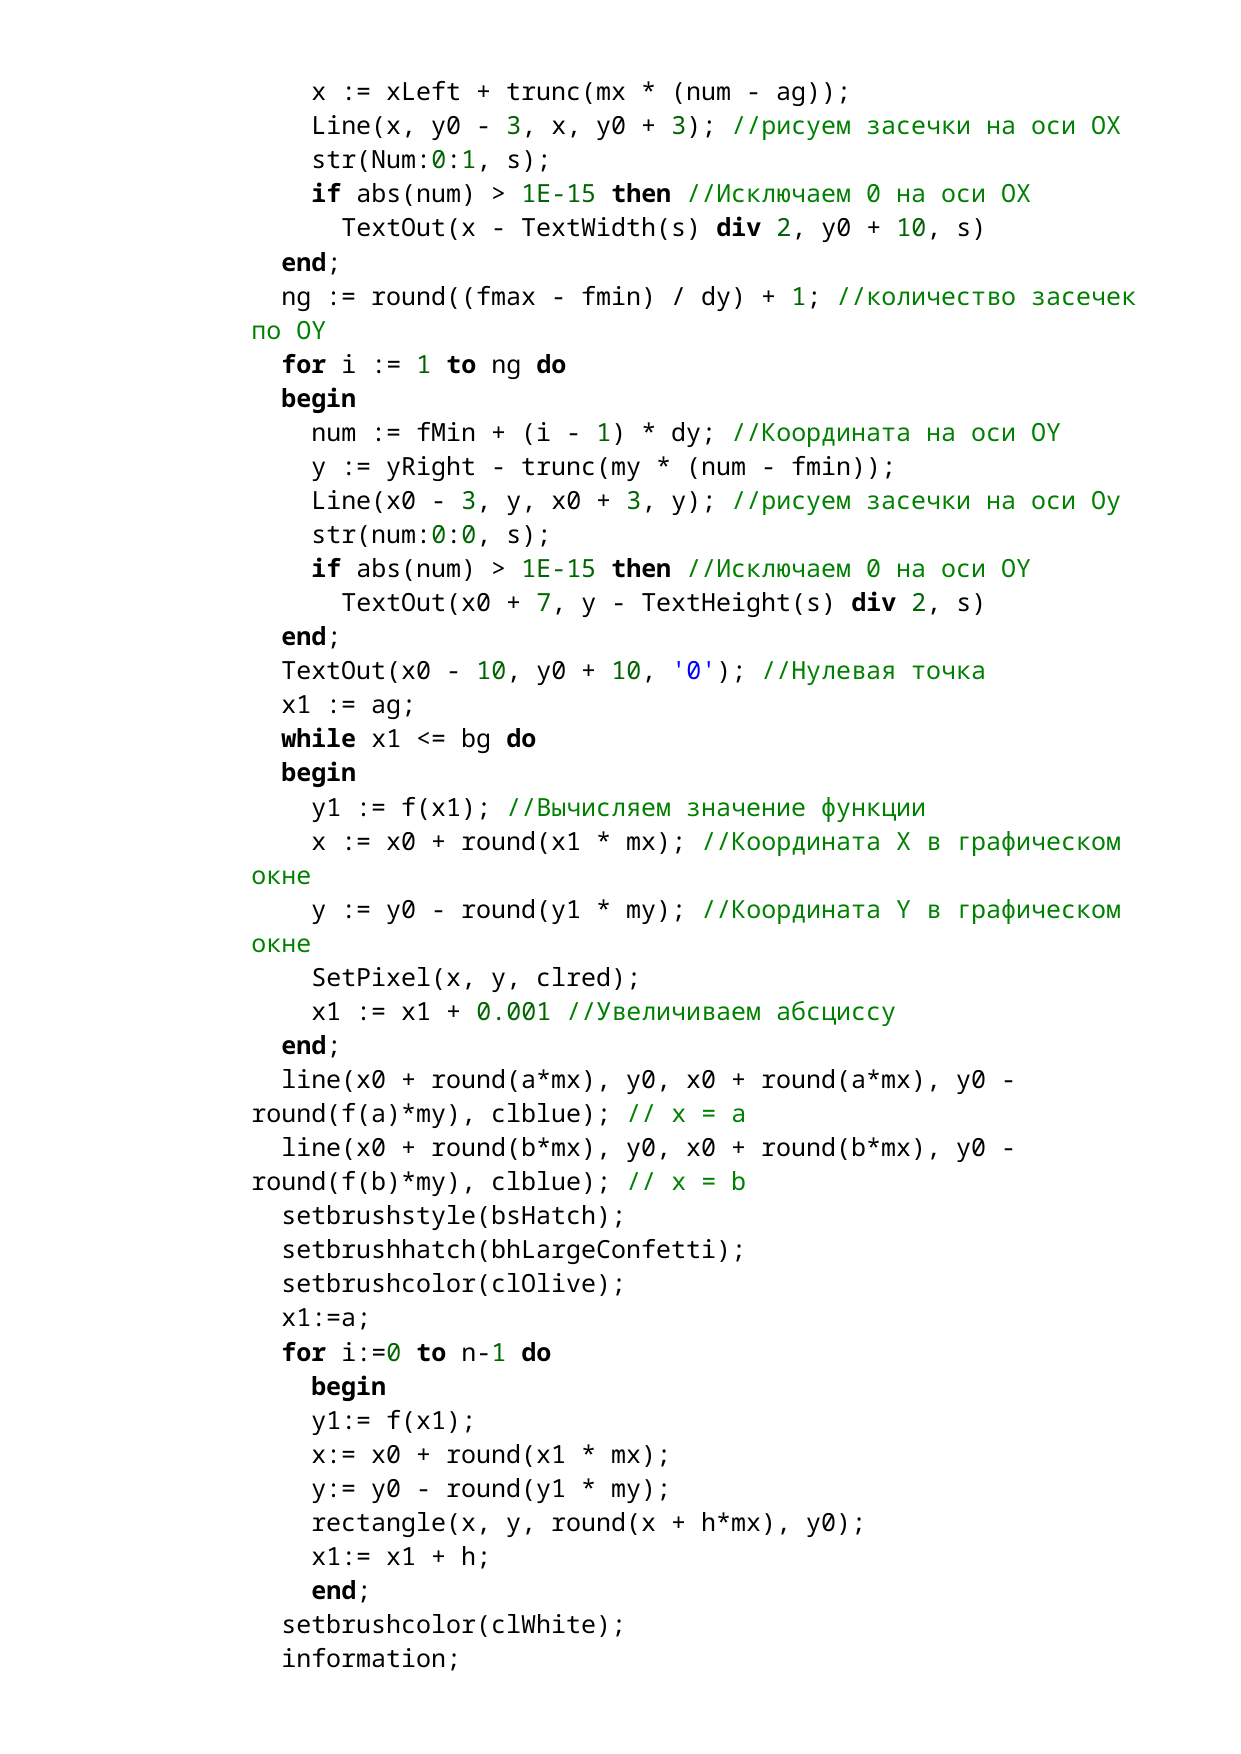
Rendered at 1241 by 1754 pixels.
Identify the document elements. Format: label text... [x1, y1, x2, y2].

text setbrushcolor(clWhite); [251, 1607, 1152, 1641]
text x1 := x1 + 0.001 //Увеличиваем абсциссу [251, 993, 1152, 1028]
text end; [251, 244, 1152, 278]
text x := x0 + round(x1 * mx); //Координата Х в графическом окне [251, 823, 1152, 891]
text end; [251, 1573, 1152, 1607]
text setbrushstyle(bsHatch); [251, 1198, 1152, 1232]
text Line(x, y0 - 3, x, y0 + 3); //рисуем засечки на оси OX [251, 108, 1152, 142]
text begin [251, 755, 1152, 789]
text end; [251, 1028, 1152, 1062]
text begin [251, 1368, 1152, 1402]
text if abs(num) > 1E-15 then //Исключаем 0 на оси OX [251, 176, 1152, 210]
text rectangle(x, y, round(x + h*mx), y0); [251, 1504, 1152, 1538]
text str(Num:0:1, s); [251, 142, 1152, 176]
text setbrushhatch(bhLargeConfetti); [251, 1232, 1152, 1266]
text y := y0 - round(y1 * my); //Координата Y в графическом окне [251, 891, 1152, 959]
text end; [251, 619, 1152, 653]
text SetPixel(x, y, clred); [251, 959, 1152, 993]
text if abs(num) > 1E-15 then //Исключаем 0 на оси OY [251, 551, 1152, 585]
text line(x0 + round(a*mx), y0, x0 + round(a*mx), y0 - round(f(a)*my), clblue); // х = а [251, 1062, 1152, 1130]
text TextOut(x - TextWidth(s) div 2, y0 + 10, s) [251, 210, 1152, 244]
text x:= x0 + round(x1 * mx); [251, 1436, 1152, 1470]
text setbrushcolor(clOlive); [251, 1266, 1152, 1300]
text for i:=0 to n-1 do [251, 1334, 1152, 1368]
text ng := round((fmax - fmin) / dy) + 1; //количество засечек по ОY [251, 278, 1152, 346]
text Line(x0 - 3, y, x0 + 3, y); //рисуем засечки на оси Oy [251, 483, 1152, 517]
text x := xLeft + trunc(mx * (num - ag)); [251, 74, 1152, 108]
text str(num:0:0, s); [251, 517, 1152, 551]
text for i := 1 to ng do [251, 346, 1152, 380]
text y1 := f(x1); //Вычисляем значение функции [251, 789, 1152, 823]
text x1 := ag; [251, 687, 1152, 721]
text TextOut(x0 + 7, y - TextHeight(s) div 2, s) [251, 585, 1152, 619]
text y := yRight - trunc(my * (num - fmin)); [251, 448, 1152, 483]
text y:= y0 - round(y1 * my); [251, 1470, 1152, 1504]
text information; [251, 1641, 1152, 1675]
text TextOut(x0 - 10, y0 + 10, '0'); //Нулевая точка [251, 653, 1152, 687]
text while x1 <= bg do [251, 721, 1152, 755]
text x1:=a; [251, 1300, 1152, 1334]
text line(x0 + round(b*mx), y0, x0 + round(b*mx), y0 - round(f(b)*my), clblue); // х = b [251, 1130, 1152, 1198]
text begin [251, 380, 1152, 414]
text x1:= x1 + h; [251, 1538, 1152, 1573]
text num := fMin + (i - 1) * dy; //Координата на оси ОY [251, 414, 1152, 448]
text y1:= f(x1); [251, 1402, 1152, 1436]
